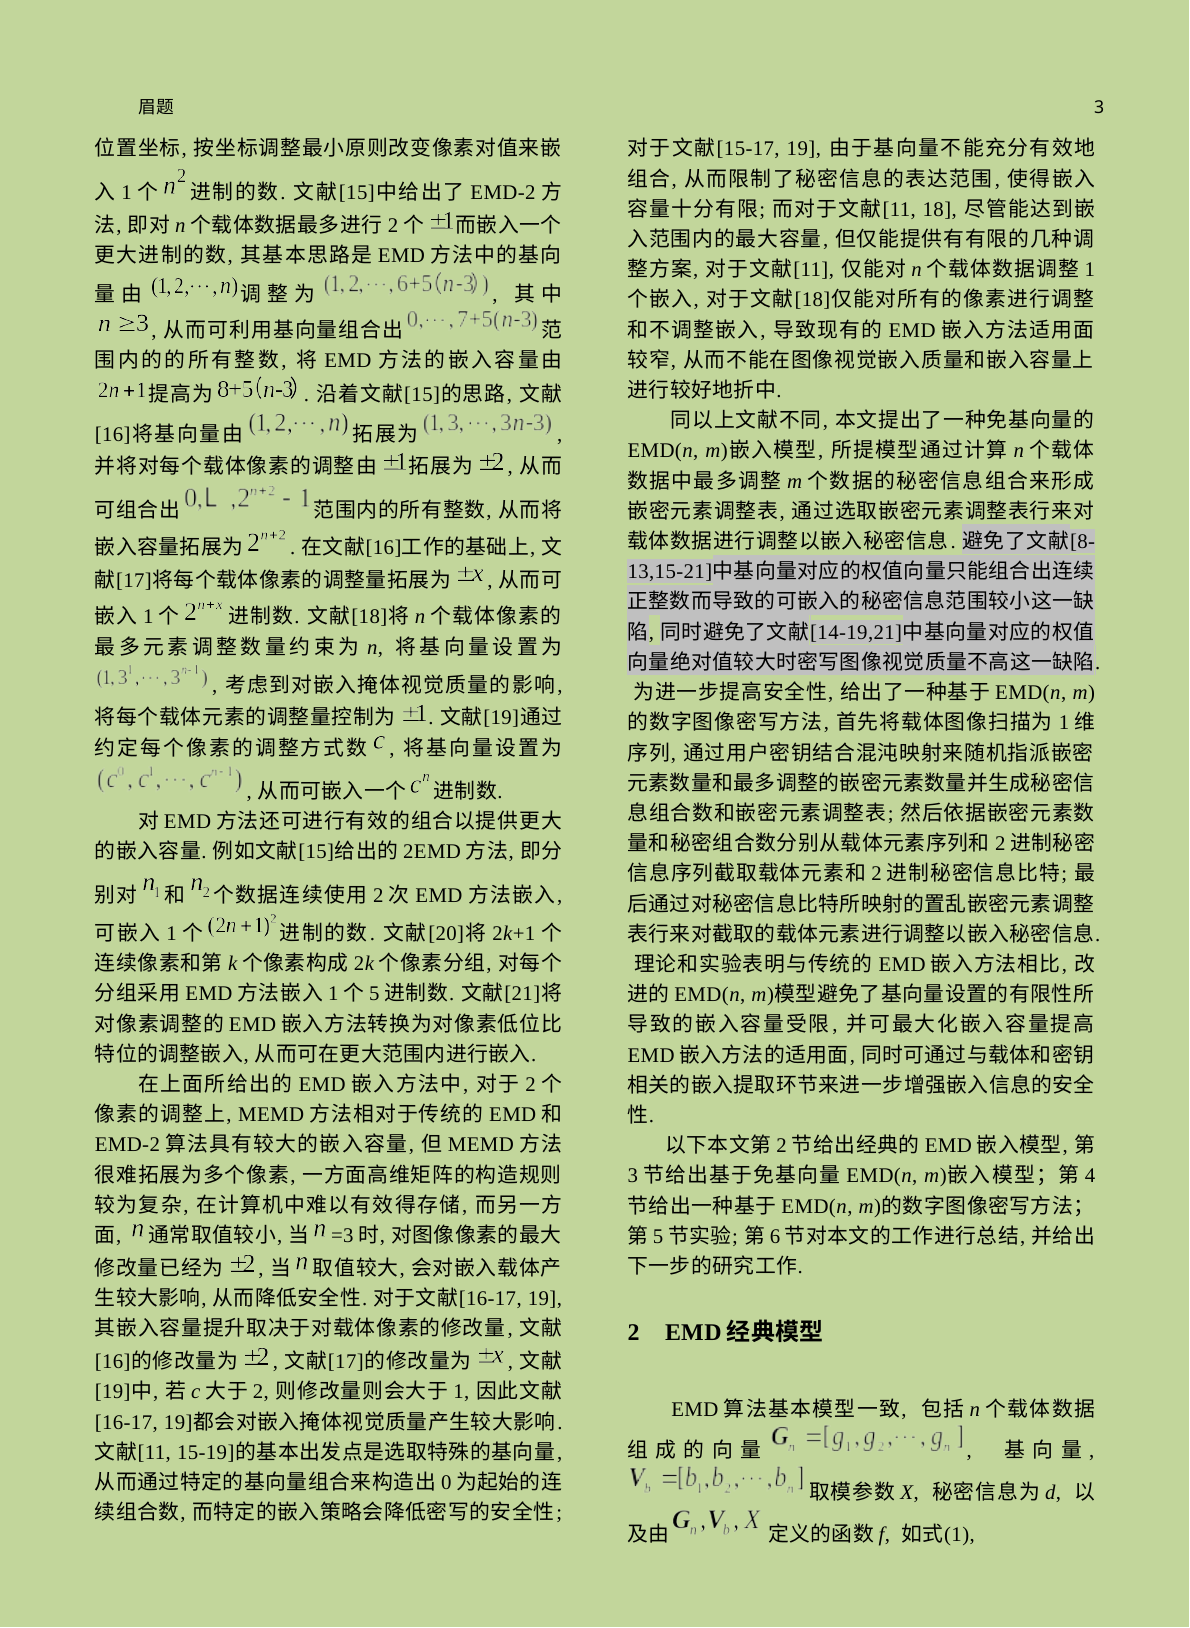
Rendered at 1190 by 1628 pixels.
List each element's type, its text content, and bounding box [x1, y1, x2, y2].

text 在上面所给出的EMD嵌入方法中, 对于2个像素的调整上, MEMD方法相对于传统的EMD和EMD-2算法具有较大的嵌入容量, 但MEMD方法很难拓展为多个像素, 一方面高维矩阵的构造规则较为复杂, 在计算机中难以有效得存储, 而另一方面, 通常取值较小, 当=3时, 对图像像素的最大修改量已经为, 当取值较大, 会对嵌入载体产生较大影响, 从而降低安全性. 对于文献[16-17, 19], 其嵌入容量提升取决于对载体像素的修改量, 文献[16]的修改量为, 文献[17]的修改量为, 文献[19]中, 若c大于2, 则修改量则会大于1, 因此文献[16-17, 19]都会对嵌入掩体视觉质量产生较大影响. 文献[11, 15-19]的基本出发点是选取特殊的基向量, 从而通过特定的基向量组合来构造出0为起始的连续组合数, 而特定的嵌入策略会降低密写的安全性; 对于文献[15-17, 19], 由于基向量不能充分有效地组合, 从而限制了秘密信息的表达范围, 使得嵌入容量十分有限; 而对于文献[11, 18], 尽管能达到嵌入范围内的最大容量, 但仅能提供有有限的几种调整方案, 对于文献[11], 仅能对n个载体数据调整1个嵌入, 对于文献[18]仅能对所有的像素进行调整和不调整嵌入, 导致现有的EMD嵌入方法适用面较窄, 从而不能在图像视觉嵌入质量和嵌入容量上进行较好地折中. [627, 132, 1095, 403]
text EMD算法基本模型一致, 包括n个载体数据组成的向量, 基向量, 取模参数X, 秘密信息为d, 以及由定义的函数f, 如式(1), [627, 1383, 1095, 1549]
text 同以上文献不同, 本文提出了一种免基向量的EMD(n, m)嵌入模型, 所提模型通过计算n个载体数据中最多调整m个数据的秘密信息组合来形成嵌密元素调整表, 通过选取嵌密元素调整表行来对载体数据进行调整以嵌入秘密信息. 避免了文献[8-13,15-21]中基向量对应的权值向量只能组合出连续正整数而导致的可嵌入的秘密信息范围较小这一缺陷, 同时避免了文献[14-19,21]中基向量对应的权值向量绝对值较大时密写图像视觉质量不高这一缺陷. 为进一步提高安全性, 给出了一种基于EMD(n, m)的数字图像密写方法, 首先将载体图像扫描为1维序列, 通过用户密钥结合混沌映射来随机指派嵌密元素数量和最多调整的嵌密元素数量并生成秘密信息组合数和嵌密元素调整表; 然后依据嵌密元素数量和秘密组合数分别从载体元素序列和2进制秘密信息序列截取载体元素和2进制秘密信息比特; 最后通过对秘密信息比特所映射的置乱嵌密元素调整表行来对截取的载体元素进行调整以嵌入秘密信息. 理论和实验表明与传统的EMD嵌入方法相比, 改进的EMD(n, m)模型避免了基向量设置的有限性所导致的嵌入容量受限, 并可最大化嵌入容量提高EMD嵌入方法的适用面, 同时可通过与载体和密钥相关的嵌入提取环节来进一步增强嵌入信息的安全性. [627, 403, 1095, 559]
subtitle EMD经典模型 [627, 1313, 1095, 1348]
text 在上面所给出的EMD嵌入方法中, 对于2个像素的调整上, MEMD方法相对于传统的EMD和EMD-2算法具有较大的嵌入容量, 但MEMD方法很难拓展为多个像素, 一方面高维矩阵的构造规则较为复杂, 在计算机中难以有效得存储, 而另一方面, 通常取值较小, 当=3时, 对图像像素的最大修改量已经为, 当取值较大, 会对嵌入载体产生较大影响, 从而降低安全性. 对于文献[16-17, 19], 其嵌入容量提升取决于对载体像素的修改量, 文献[16]的修改量为, 文献[17]的修改量为, 文献[19]中, 若c大于2, 则修改量则会大于1, 因此文献[16-17, 19]都会对嵌入掩体视觉质量产生较大影响. 文献[11, 15-19]的基本出发点是选取特殊的基向量, 从而通过特定的基向量组合来构造出0为起始的连续组合数, 而特定的嵌入策略会降低密写的安全性; 对于文献[15-17, 19], 由于基向量不能充分有效地组合, 从而限制了秘密信息的表达范围, 使得嵌入容量十分有限; 而对于文献[11, 18], 尽管能达到嵌入范围内的最大容量, 但仅能提供有有限的几种调整方案, 对于文献[11], 仅能对n个载体数据调整1个嵌入, 对于文献[18]仅能对所有的像素进行调整和不调整嵌入, 导致现有的EMD嵌入方法适用面较窄, 从而不能在图像视觉嵌入质量和嵌入容量上进行较好地折中. [94, 1067, 562, 1526]
text 同以上文献不同, 本文提出了一种免基向量的EMD(n, m)嵌入模型, 所提模型通过计算n个载体数据中最多调整m个数据的秘密信息组合来形成嵌密元素调整表, 通过选取嵌密元素调整表行来对载体数据进行调整以嵌入秘密信息. 避免了文献[8-13,15-21]中基向量对应的权值向量只能组合出连续正整数而导致的可嵌入的秘密信息范围较小这一缺陷, 同时避免了文献[14-19,21]中基向量对应的权值向量绝对值较大时密写图像视觉质量不高这一缺陷. 为进一步提高安全性, 给出了一种基于EMD(n, m)的数字图像密写方法, 首先将载体图像扫描为1维序列, 通过用户密钥结合混沌映射来随机指派嵌密元素数量和最多调整的嵌密元素数量并生成秘密信息组合数和嵌密元素调整表; 然后依据嵌密元素数量和秘密组合数分别从载体元素序列和2进制秘密信息序列截取载体元素和2进制秘密信息比特; 最后通过对秘密信息比特所映射的置乱嵌密元素调整表行来对截取的载体元素进行调整以嵌入秘密信息. 理论和实验表明与传统的EMD嵌入方法相比, 改进的EMD(n, m)模型避免了基向量设置的有限性所导致的嵌入容量受限, 并可最大化嵌入容量提高EMD嵌入方法的适用面, 同时可通过与载体和密钥相关的嵌入提取环节来进一步增强嵌入信息的安全性. [627, 645, 1095, 1128]
text 以下本文第2节给出经典的EMD嵌入模型, 第3节给出基于免基向量EMD(n, m)嵌入模型；第4节给出一种基于EMD(n, m)的数字图像密写方法；第5节实验; 第6节对本文的工作进行总结, 并给出下一步的研究工作. [627, 1128, 1095, 1279]
text 对EMD方法还可进行有效的组合以提供更大的嵌入容量. 例如文献[15]给出的2EMD方法, 即分别对和个数据连续使用2次EMD方法嵌入, 可嵌入1个进制的数. 文献[20]将2k+1个连续像素和第k个像素构成2k个像素分组, 对每个分组采用EMD方法嵌入1个5进制数. 文献[21]将对像素调整的EMD嵌入方法转换为对像素低位比特位的调整嵌入, 从而可在更大范围内进行嵌入. [94, 804, 562, 1067]
